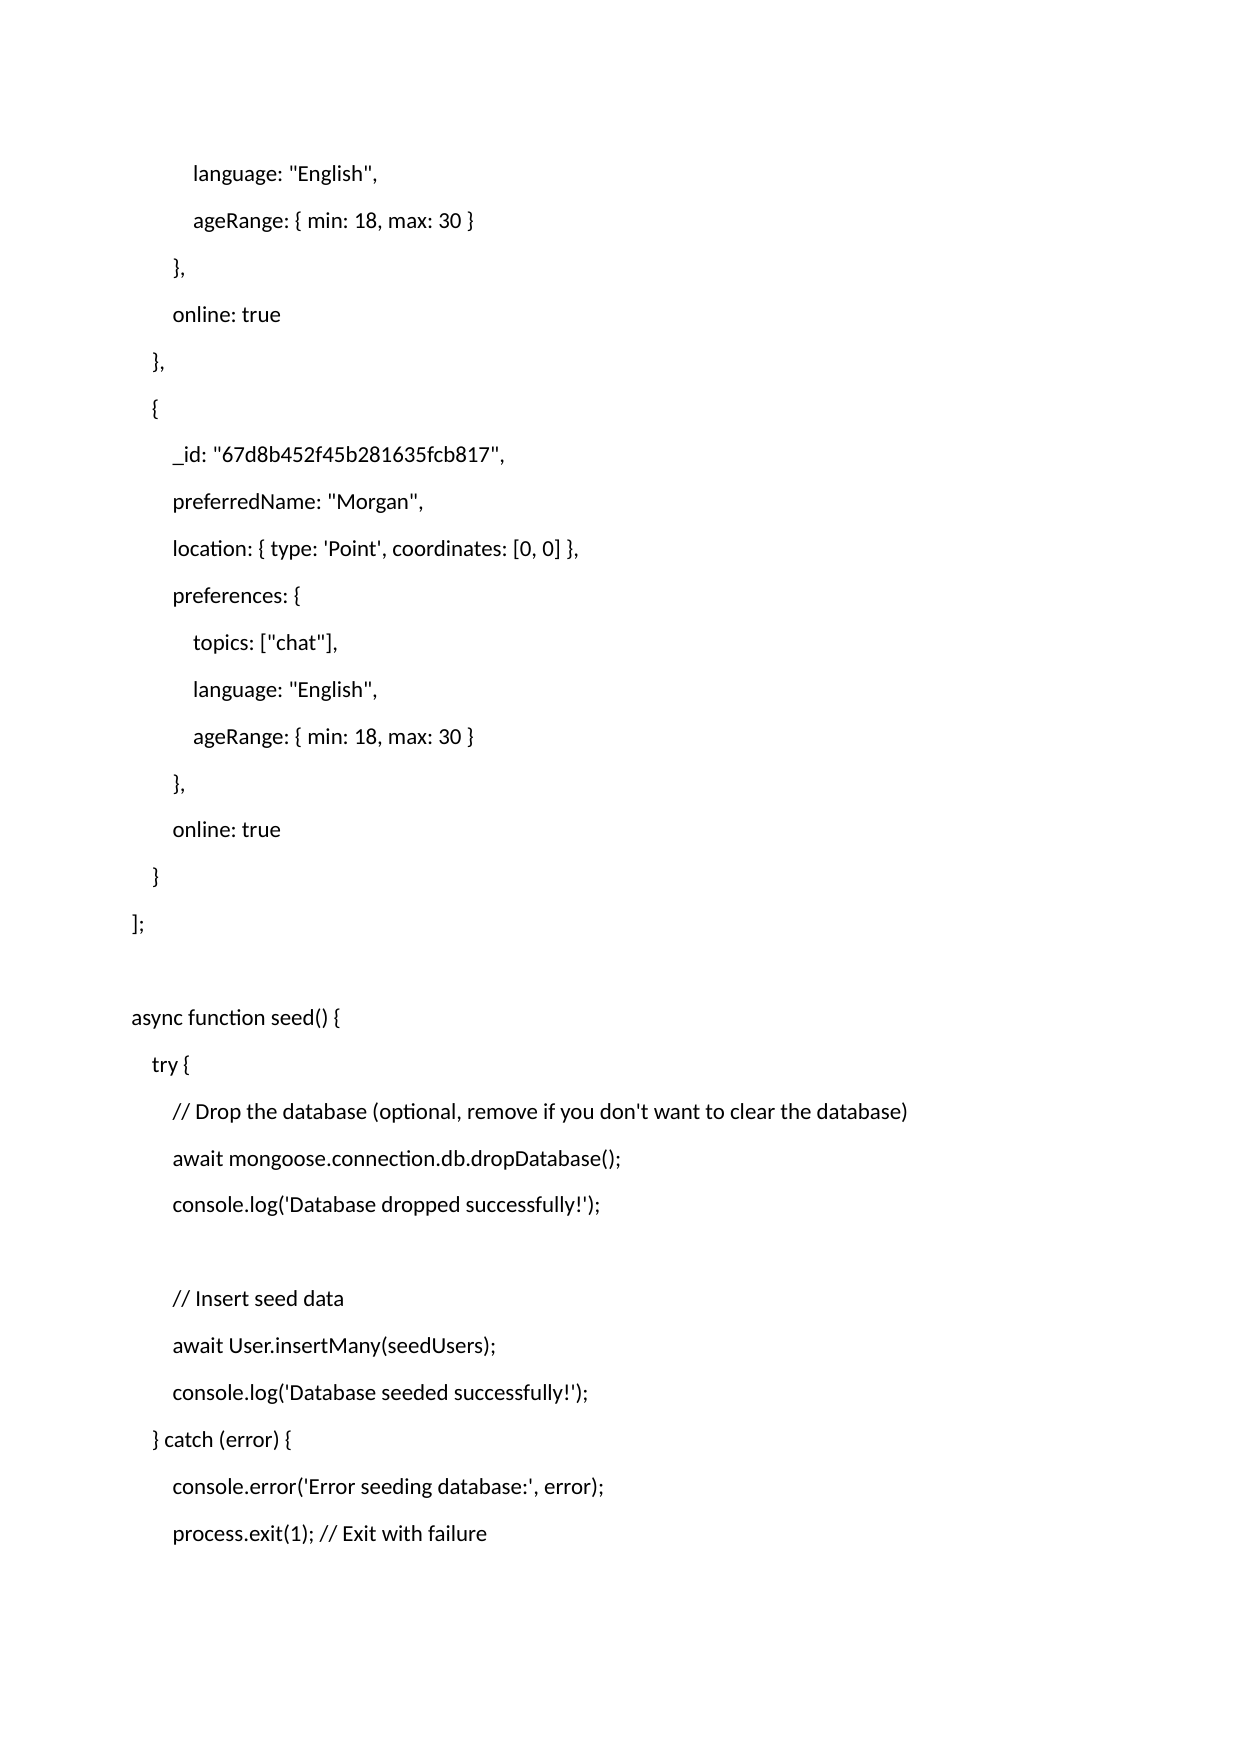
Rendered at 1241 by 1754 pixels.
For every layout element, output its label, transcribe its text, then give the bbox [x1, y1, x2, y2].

text console.log('Database dropped successfully!'); [131, 1191, 1106, 1219]
text try { [131, 1050, 1106, 1078]
text await User.insertMany(seedUsers); [131, 1331, 1106, 1359]
text }, [131, 253, 1106, 281]
text } catch (error) { [131, 1425, 1106, 1453]
text preferredName: "Morgan", [131, 487, 1106, 516]
text // Drop the database (optional, remove if you don't want to clear the database) [131, 1097, 1106, 1125]
text }, [131, 347, 1106, 375]
text }, [131, 769, 1106, 797]
text _id: "67d8b452f45b281635fcb817", [131, 441, 1106, 469]
text language: "English", [131, 675, 1106, 703]
text location: { type: 'Point', coordinates: [0, 0] }, [131, 534, 1106, 562]
text ageRange: { min: 18, max: 30 } [131, 722, 1106, 750]
text online: true [131, 300, 1106, 328]
text } [131, 862, 1106, 891]
text console.error('Error seeding database:', error); [131, 1472, 1106, 1500]
text preferences: { [131, 581, 1106, 609]
text topics: ["chat"], [131, 628, 1106, 656]
text await mongoose.connection.db.dropDatabase(); [131, 1144, 1106, 1172]
text // Insert seed data [131, 1284, 1106, 1312]
text ]; [131, 909, 1106, 937]
text { [131, 394, 1106, 422]
text ageRange: { min: 18, max: 30 } [131, 206, 1106, 234]
text console.log('Database seeded successfully!'); [131, 1378, 1106, 1406]
text online: true [131, 816, 1106, 844]
text process.exit(1); // Exit with failure [131, 1519, 1106, 1547]
text language: "English", [131, 159, 1106, 187]
text async function seed() { [131, 1003, 1106, 1031]
